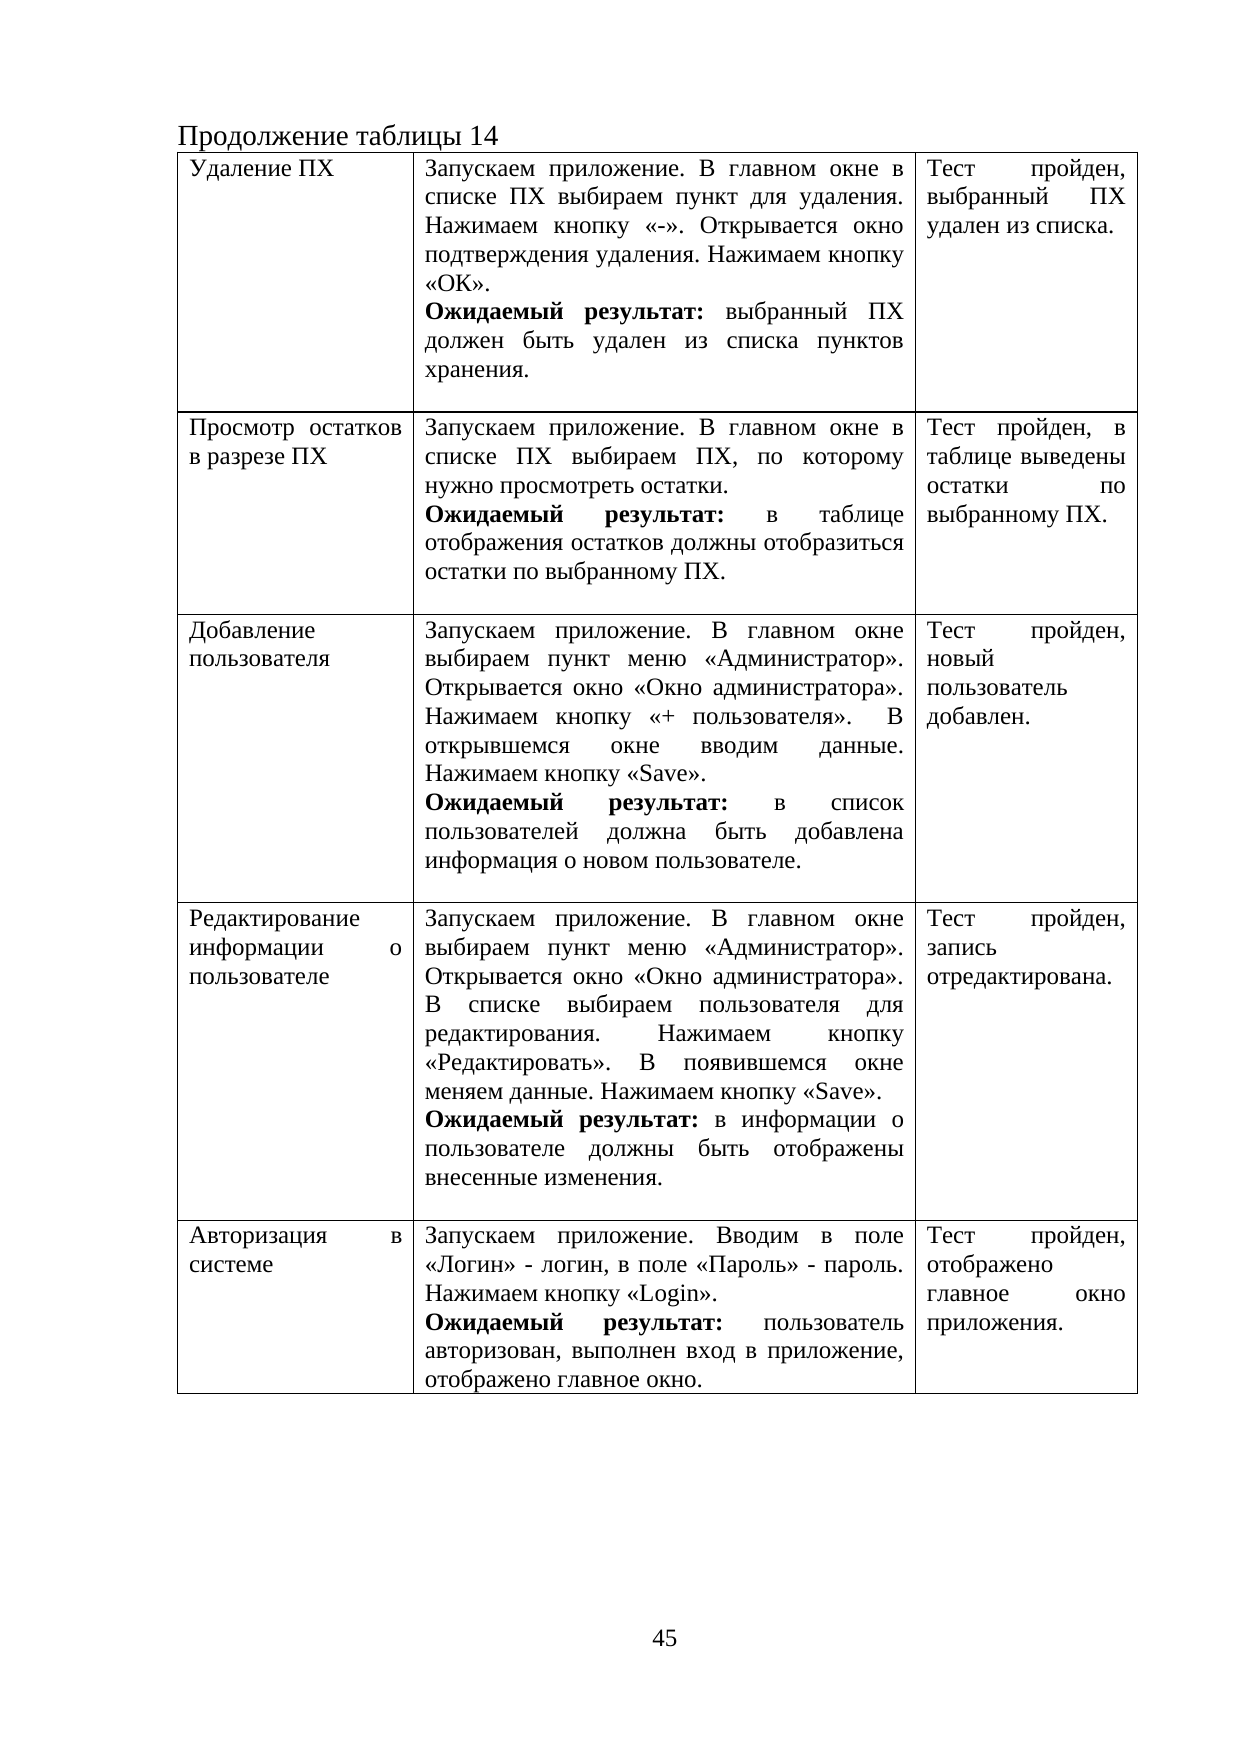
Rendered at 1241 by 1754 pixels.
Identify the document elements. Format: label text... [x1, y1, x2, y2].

table_cell Тест пройден, запись отредактирована. [916, 903, 1137, 1219]
table_cell Редактирование информации о пользователе [178, 903, 413, 1219]
table_cell Запускаем приложение. Вводим в поле «Логин» - логин, в поле «Пароль» - пароль. Нажимаем кнопку «Login». Ожидаемый результат: пользователь авторизован, выполнен вход в приложение, отображено главное окно. [414, 1221, 915, 1393]
table_cell Запускаем приложение. В главном окне в списке ПХ выбираем ПХ, по которому нужно просмотреть остатки. Ожидаемый результат: в таблице отображения остатков должны отобразиться остатки по выбранному ПХ. [414, 413, 915, 614]
table_cell Запускаем приложение. В главном окне выбираем пункт меню «Администратор». Открывается окно «Окно администратора». В списке выбираем пользователя для редактирования. Нажимаем кнопку «Редактировать». В появившемся окне меняем данные. Нажимаем кнопку «Save». Ожидаемый результат: в информации о пользователе должны быть отображены внесенные изменения. [414, 903, 915, 1219]
table_header Тест пройден, выбранный ПХ удален из списка. [916, 153, 1137, 411]
table_cell Авторизация в системе [178, 1221, 413, 1393]
table_header Удаление ПХ [178, 153, 413, 411]
table_cell Просмотр остатков в разрезе ПХ [178, 413, 413, 614]
table_cell Запускаем приложение. В главном окне выбираем пункт меню «Администратор». Открывается окно «Окно администратора». Нажимаем кнопку «+ пользователя». В открывшемся окне вводим данные. Нажимаем кнопку «Save». Ожидаемый результат: в список пользователей должна быть добавлена информация о новом пользователе. [414, 615, 915, 902]
table_cell Тест пройден, новый пользователь добавлен. [916, 615, 1137, 902]
text Продолжение таблицы 14 [177, 118, 1152, 152]
table_cell Тест пройден, отображено главное окно приложения. [916, 1221, 1137, 1393]
table_cell Тест пройден, в таблице выведены остатки по выбранному ПХ. [916, 413, 1137, 614]
table_cell Добавление пользователя [178, 615, 413, 902]
table_header Запускаем приложение. В главном окне в списке ПХ выбираем пункт для удаления. Нажимаем кнопку «-». Открывается окно подтверждения удаления. Нажимаем кнопку «ОК». Ожидаемый результат: выбранный ПХ должен быть удален из списка пунктов хранения. [414, 153, 915, 411]
